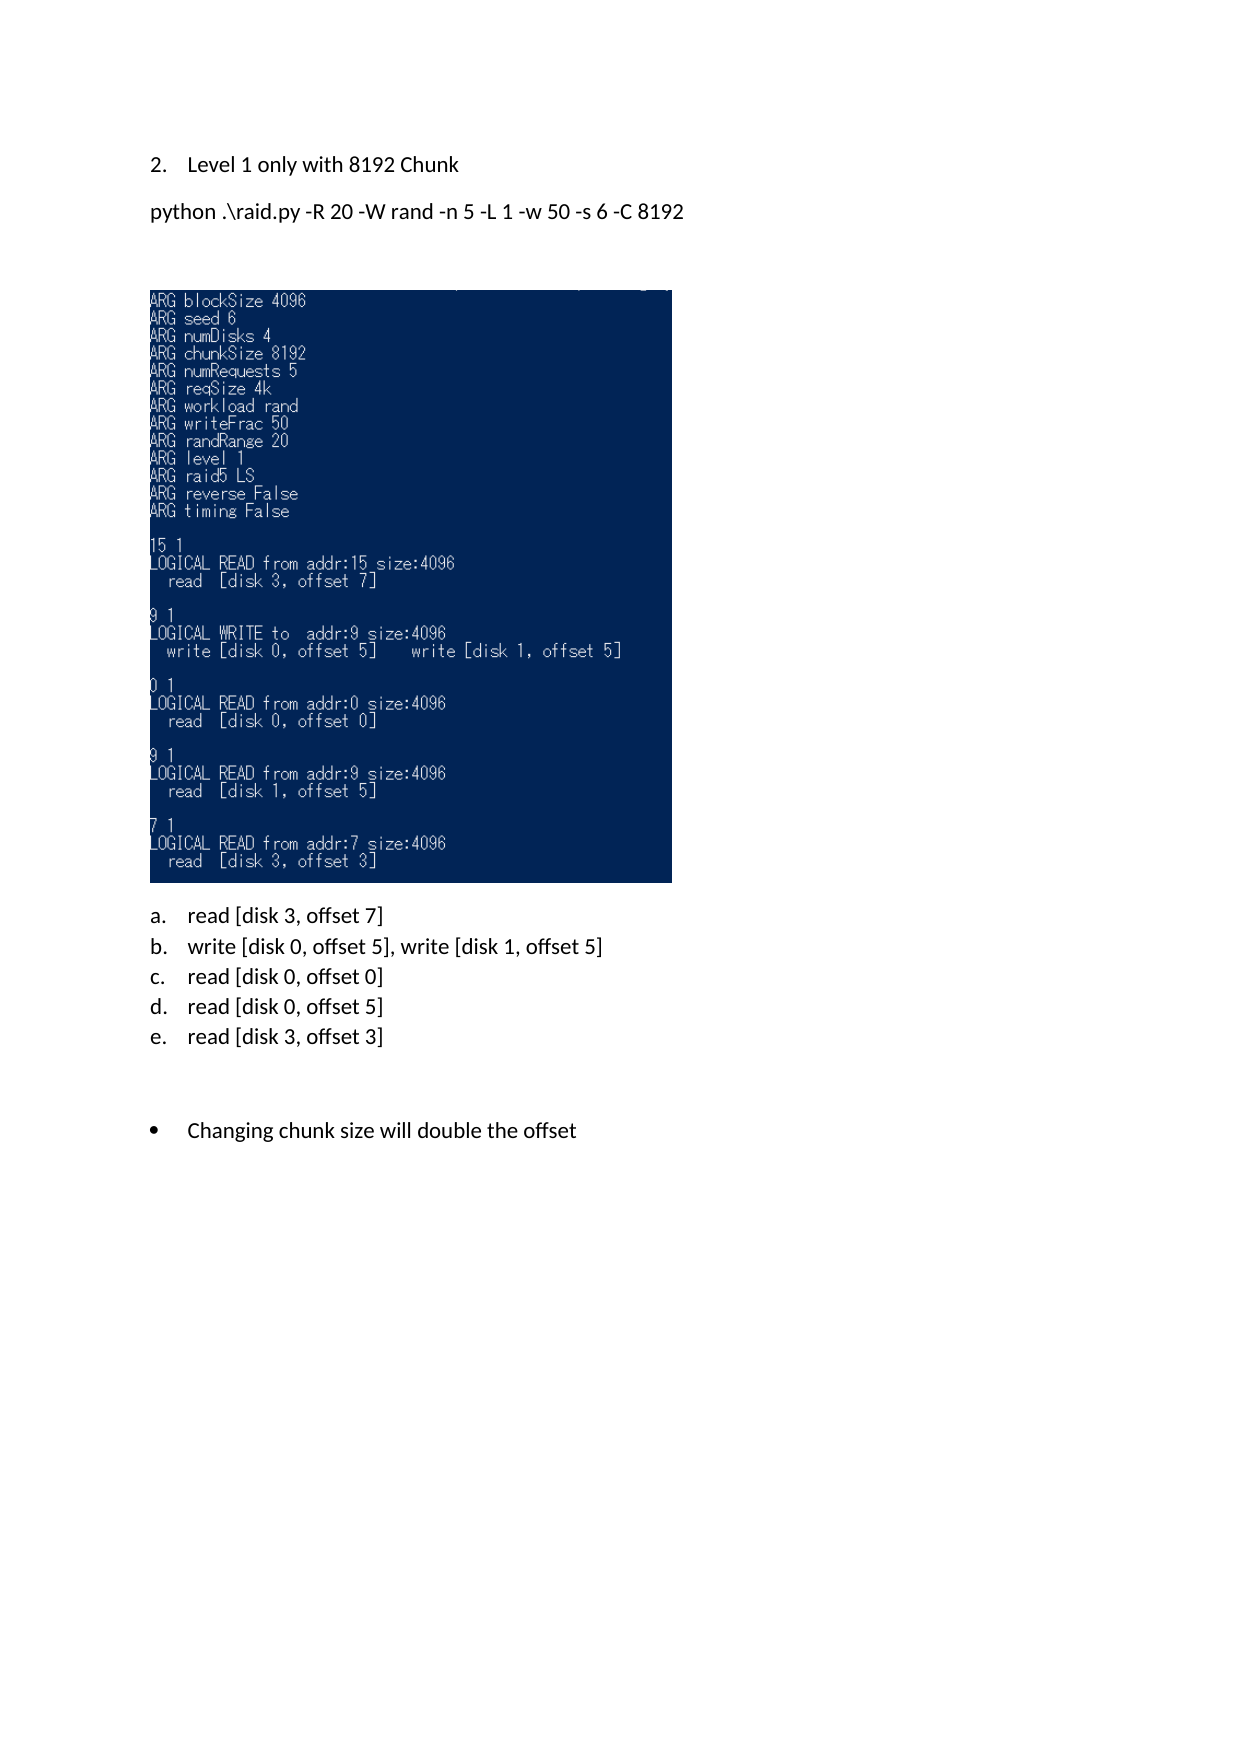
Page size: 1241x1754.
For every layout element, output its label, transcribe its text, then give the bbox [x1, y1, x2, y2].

list read [disk 3, offset 3] [150, 1022, 1090, 1050]
list Level 1 only with 8192 Chunk [150, 150, 1090, 178]
list write [disk 0, offset 5], write [disk 1, offset 5] [150, 932, 1090, 960]
list read [disk 0, offset 5] [150, 992, 1090, 1020]
list Changing chunk size will double the offset [150, 1116, 1090, 1144]
text python .\raid.py -R 20 -W rand -n 5 -L 1 -w 50 -s 6 -C 8192 [150, 197, 1090, 225]
picture [150, 290, 672, 883]
list read [disk 3, offset 7] [150, 902, 1090, 929]
list read [disk 0, offset 0] [150, 962, 1090, 990]
